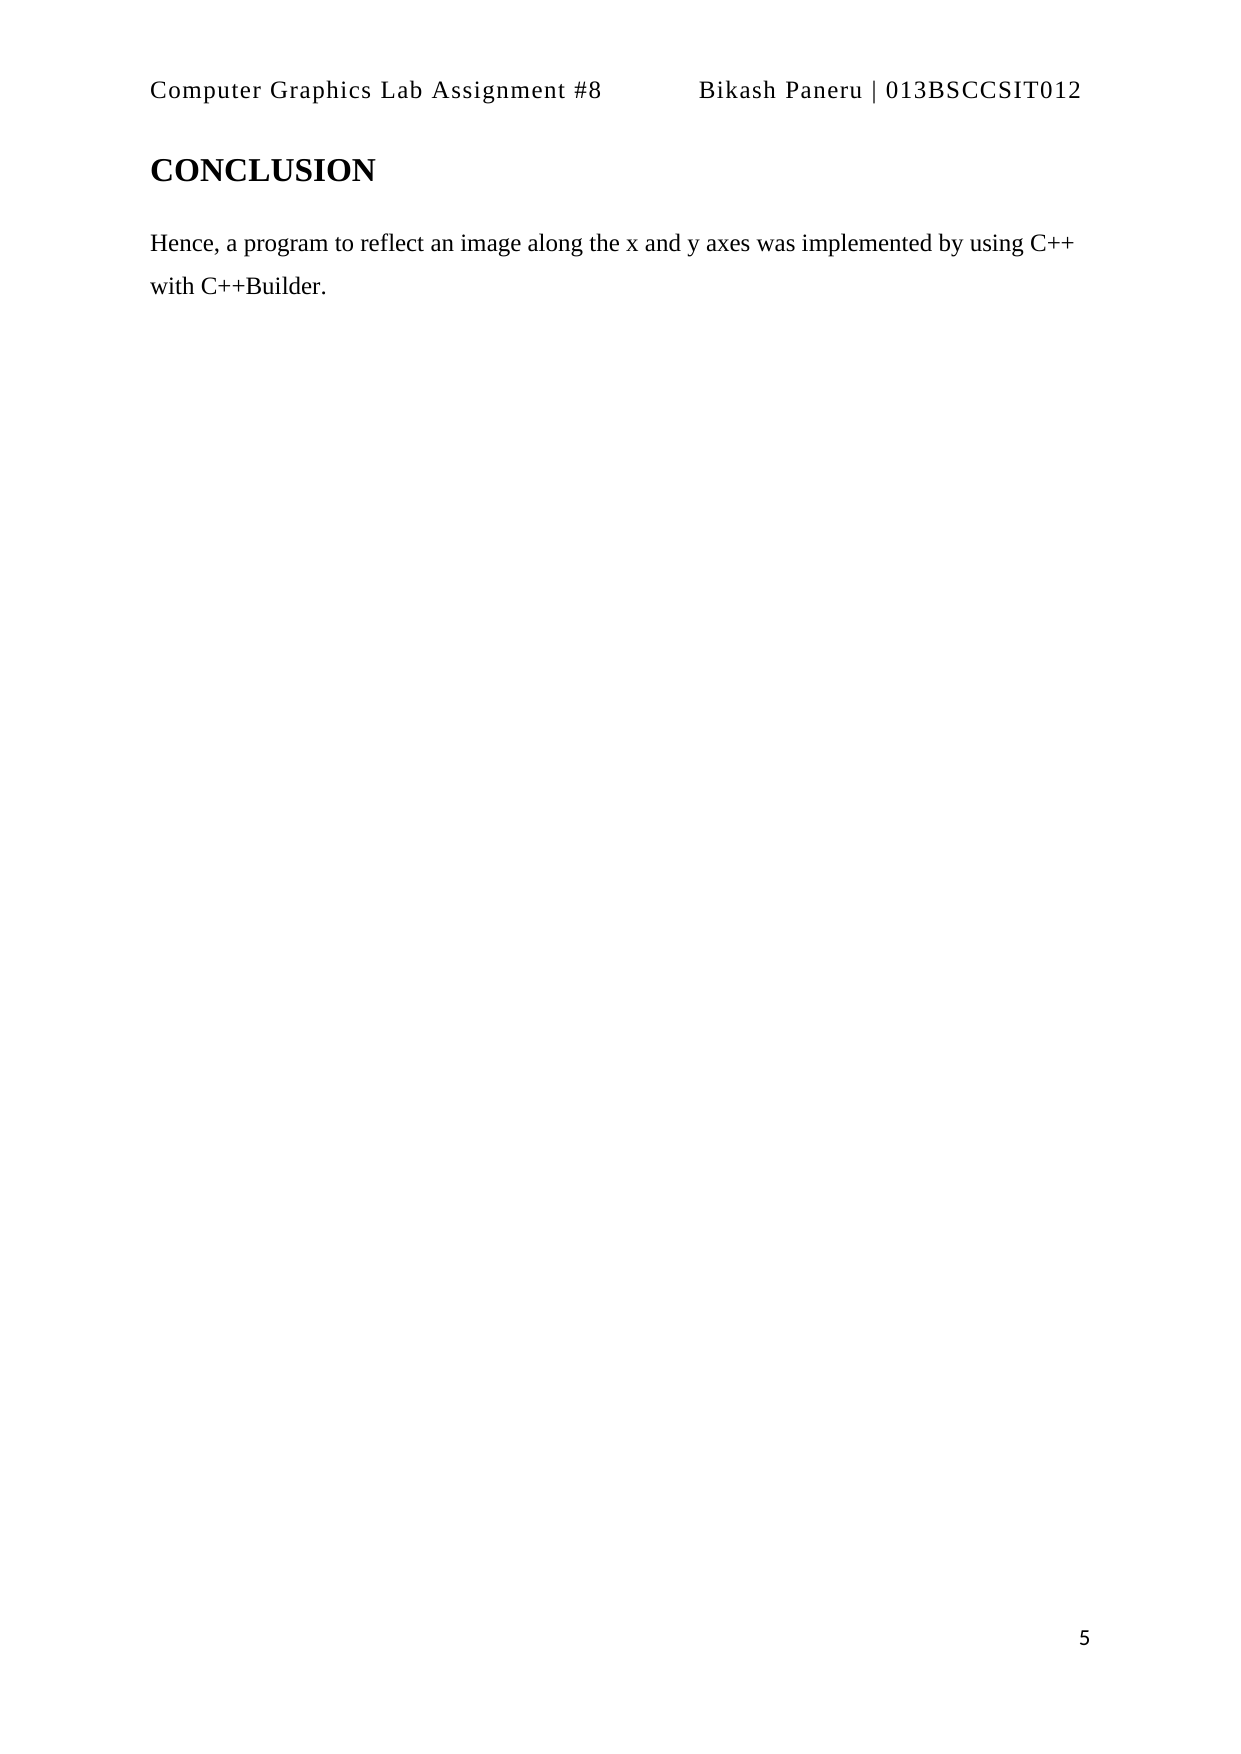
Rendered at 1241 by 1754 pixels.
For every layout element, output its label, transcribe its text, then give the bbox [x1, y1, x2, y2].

text CONCLUSION [150, 150, 1090, 188]
text Hence, a program to reflect an image along the x and y axes was implemented by using C++ with C++Builder. [150, 228, 1090, 300]
